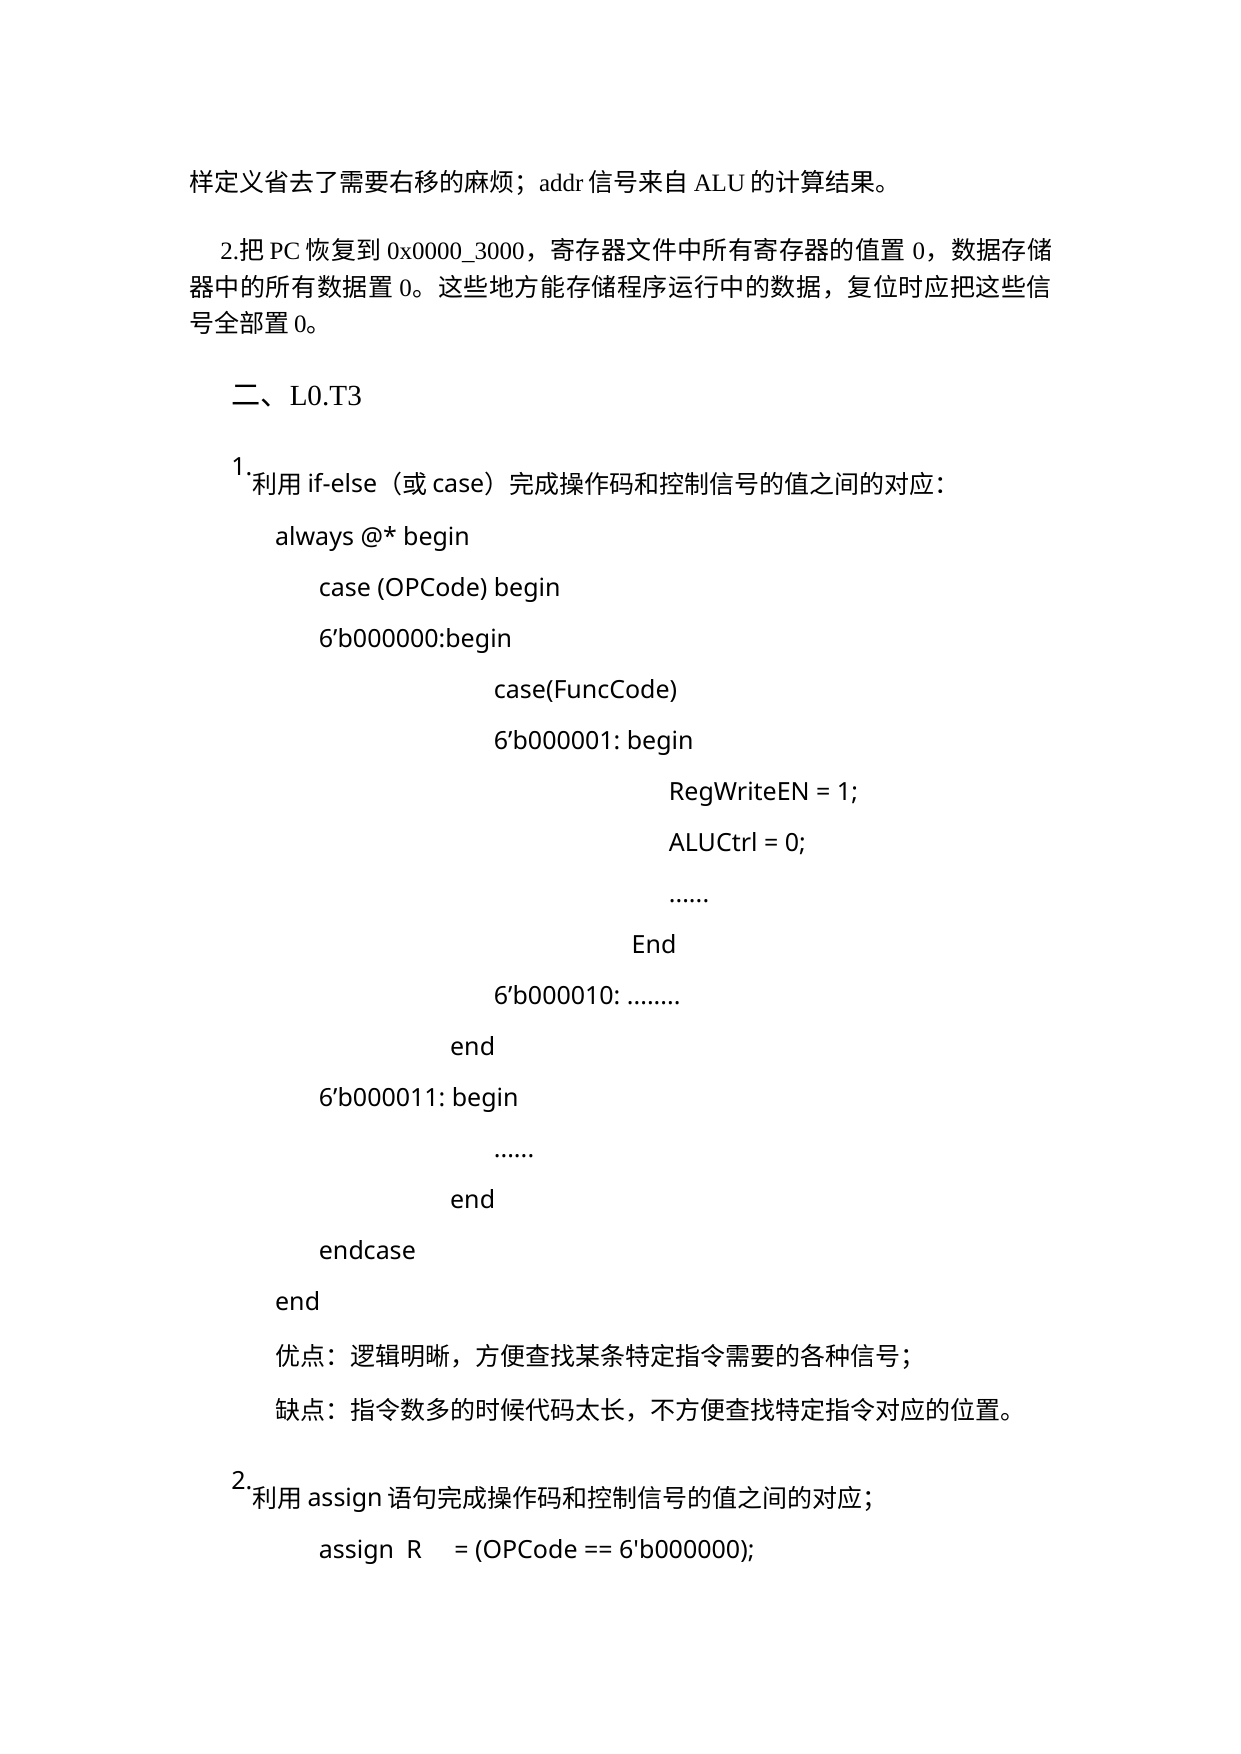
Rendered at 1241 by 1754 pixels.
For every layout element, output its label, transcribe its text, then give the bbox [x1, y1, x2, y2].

list 优点：逻辑明晰，方便查找某条特定指令需要的各种信号； [231, 1318, 1053, 1372]
list ...... [625, 858, 1053, 909]
list end [231, 1267, 1053, 1318]
list 6’b000011: begin [275, 1063, 1053, 1114]
list end [406, 1165, 1053, 1216]
list always @* begin [231, 501, 1053, 552]
list case (OPCode) begin [275, 552, 1053, 603]
list endcase [275, 1216, 1053, 1267]
list 6’b000001: begin [450, 705, 1053, 756]
list End [581, 909, 1053, 961]
list case(FuncCode) [450, 654, 1053, 705]
list 6’b000010: ........ [450, 961, 1053, 1012]
list RegWriteEN = 1; [625, 756, 1053, 807]
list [189, 162, 1053, 198]
list 缺点：指令数多的时候代码太长，不方便查找特定指令对应的位置。 [231, 1372, 1053, 1427]
list L0.T3 [187, 372, 1053, 414]
list end [406, 1012, 1053, 1063]
list 把PC恢复到0x0000_3000，寄存器文件中所有寄存器的值置0，数据存储器中的所有数据置0。这些地方能存储程序运行中的数据，复位时应把这些信号全部置0。 [189, 231, 1053, 339]
list 6’b000000:begin [275, 603, 1053, 654]
list ALUCtrl = 0; [625, 807, 1053, 858]
list 利用if-else（或case）完成操作码和控制信号的值之间的对应： [187, 447, 1053, 501]
list ...... [450, 1114, 1053, 1165]
list 利用assign语句完成操作码和控制信号的值之间的对应； [187, 1461, 1053, 1515]
list assign R = (OPCode == 6'b000000); [275, 1515, 1053, 1566]
